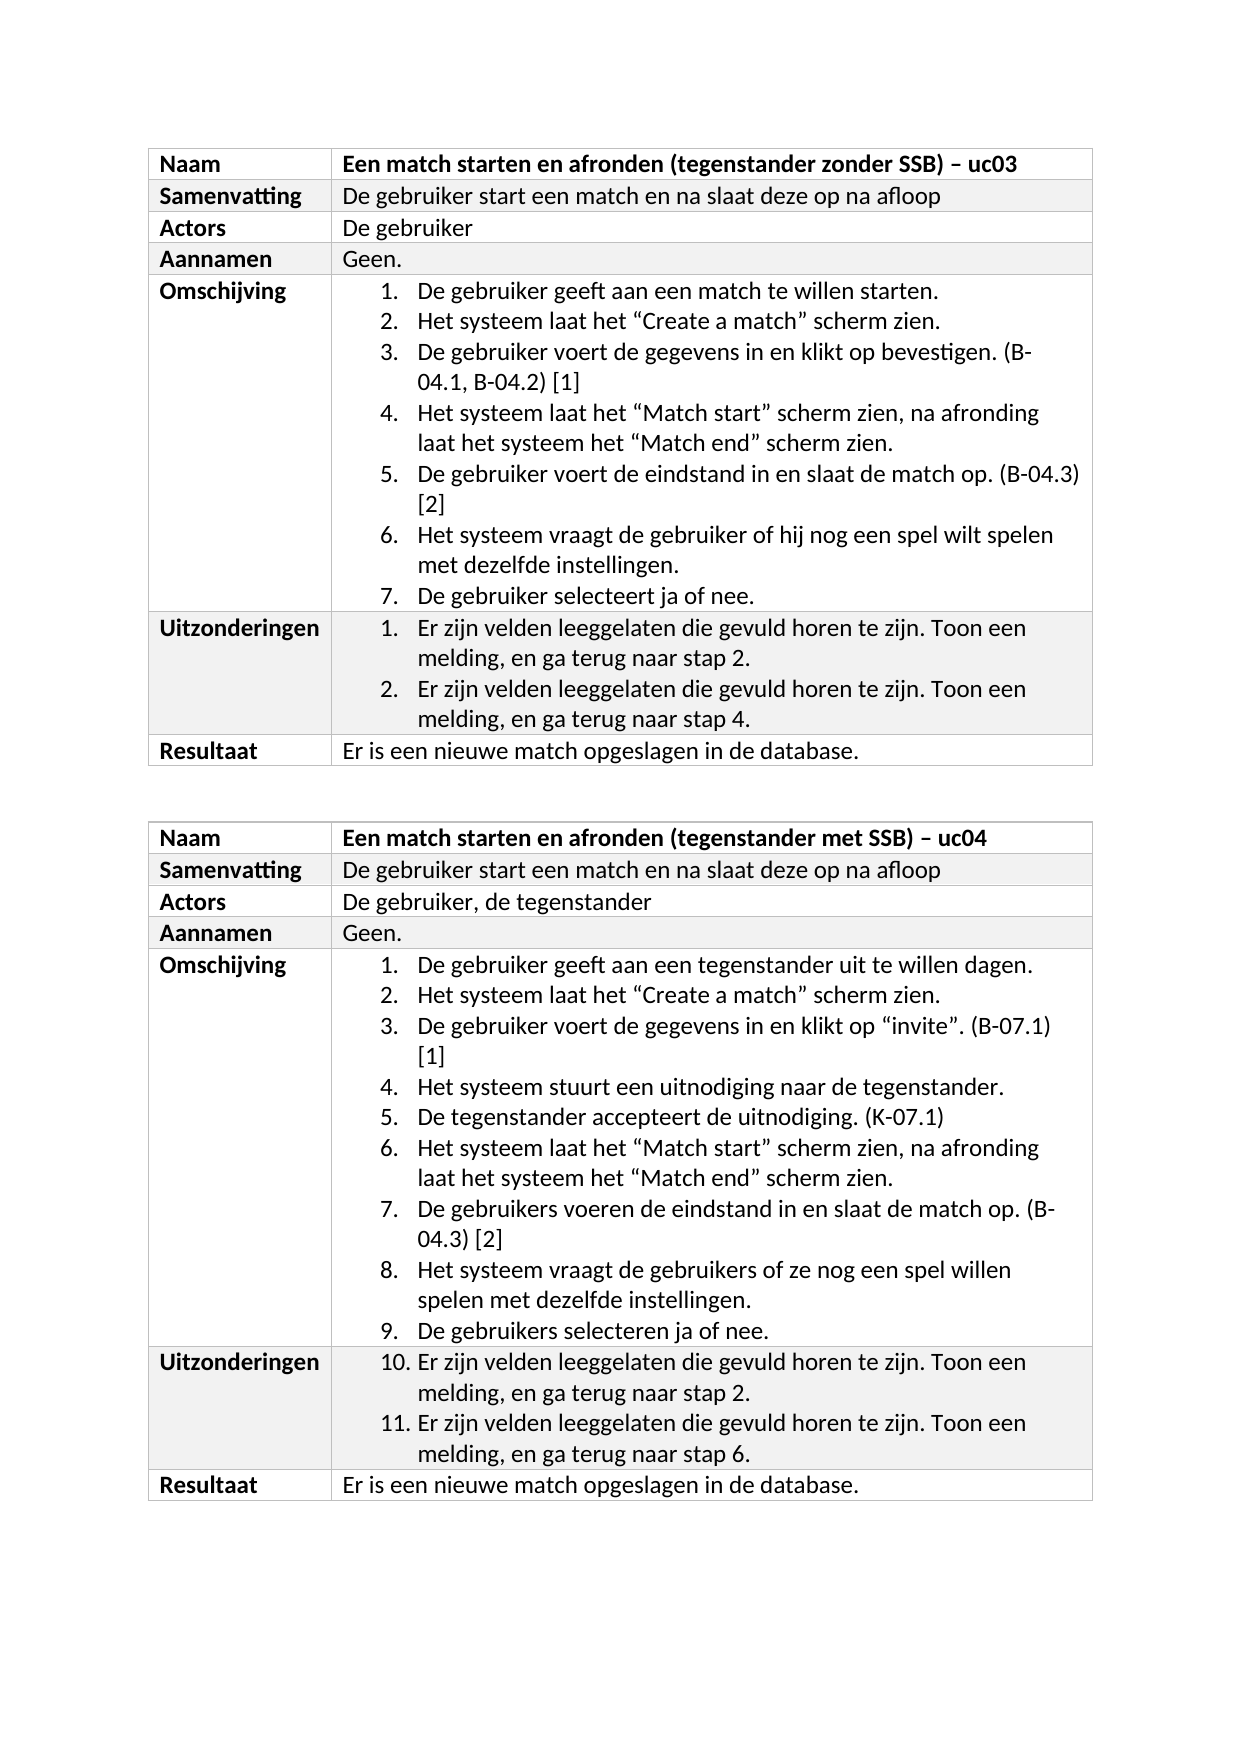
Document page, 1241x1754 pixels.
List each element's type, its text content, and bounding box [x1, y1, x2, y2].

table_cell Actors [149, 886, 331, 916]
table_cell Geen. [332, 243, 1092, 274]
table_header Een match starten en afronden (tegenstander met SSB) – uc04 [332, 823, 1092, 853]
table_cell Omschijving [149, 275, 331, 611]
table_cell De gebruiker [332, 212, 1092, 242]
table_cell De gebruiker geeft aan een match te willen starten. Het systeem laat het “Create a match” scherm zien. De gebruiker voert de gegevens in en klikt op bevestigen. (B-04.1, B-04.2) [1] Het systeem laat het “Match start” scherm zien, na afronding laat het systeem het “Match end” scherm zien. De gebruiker voert de eindstand in en slaat de match op. (B-04.3) [2] Het systeem vraagt de gebruiker of hij nog een spel wilt spelen met dezelfde instellingen. De gebruiker selecteert ja of nee. [332, 275, 1092, 611]
table_cell Resultaat [149, 1470, 331, 1500]
table_cell De gebruiker start een match en na slaat deze op na afloop [332, 180, 1092, 211]
table_cell Uitzonderingen [149, 612, 331, 734]
table_cell Geen. [332, 917, 1092, 948]
table_cell Er zijn velden leeggelaten die gevuld horen te zijn. Toon een melding, en ga terug naar stap 2. Er zijn velden leeggelaten die gevuld horen te zijn. Toon een melding, en ga terug naar stap 4. [332, 612, 1092, 734]
table_cell Uitzonderingen [149, 1347, 331, 1469]
table_header Naam [149, 149, 331, 179]
table_header Een match starten en afronden (tegenstander zonder SSB) – uc03 [332, 149, 1092, 179]
table_cell Omschijving [149, 949, 331, 1346]
table_cell Er zijn velden leeggelaten die gevuld horen te zijn. Toon een melding, en ga terug naar stap 2. Er zijn velden leeggelaten die gevuld horen te zijn. Toon een melding, en ga terug naar stap 6. [332, 1347, 1092, 1469]
table_cell Er is een nieuwe match opgeslagen in de database. [332, 1470, 1092, 1500]
table_cell Actors [149, 212, 331, 242]
table_cell De gebruiker, de tegenstander [332, 886, 1092, 916]
table_cell Samenvatting [149, 180, 331, 211]
table_cell De gebruiker geeft aan een tegenstander uit te willen dagen. Het systeem laat het “Create a match” scherm zien. De gebruiker voert de gegevens in en klikt op “invite”. (B-07.1) [1] Het systeem stuurt een uitnodiging naar de tegenstander. De tegenstander accepteert de uitnodiging. (K-07.1) Het systeem laat het “Match start” scherm zien, na afronding laat het systeem het “Match end” scherm zien. De gebruikers voeren de eindstand in en slaat de match op. (B-04.3) [2] Het systeem vraagt de gebruikers of ze nog een spel willen spelen met dezelfde instellingen. De gebruikers selecteren ja of nee. [332, 949, 1092, 1346]
table_cell Resultaat [149, 735, 331, 765]
table_header Naam [149, 823, 331, 853]
table_cell Aannamen [149, 243, 331, 274]
table_cell Aannamen [149, 917, 331, 948]
table_cell De gebruiker start een match en na slaat deze op na afloop [332, 854, 1092, 884]
table_cell Er is een nieuwe match opgeslagen in de database. [332, 735, 1092, 765]
table_cell Samenvatting [149, 854, 331, 884]
